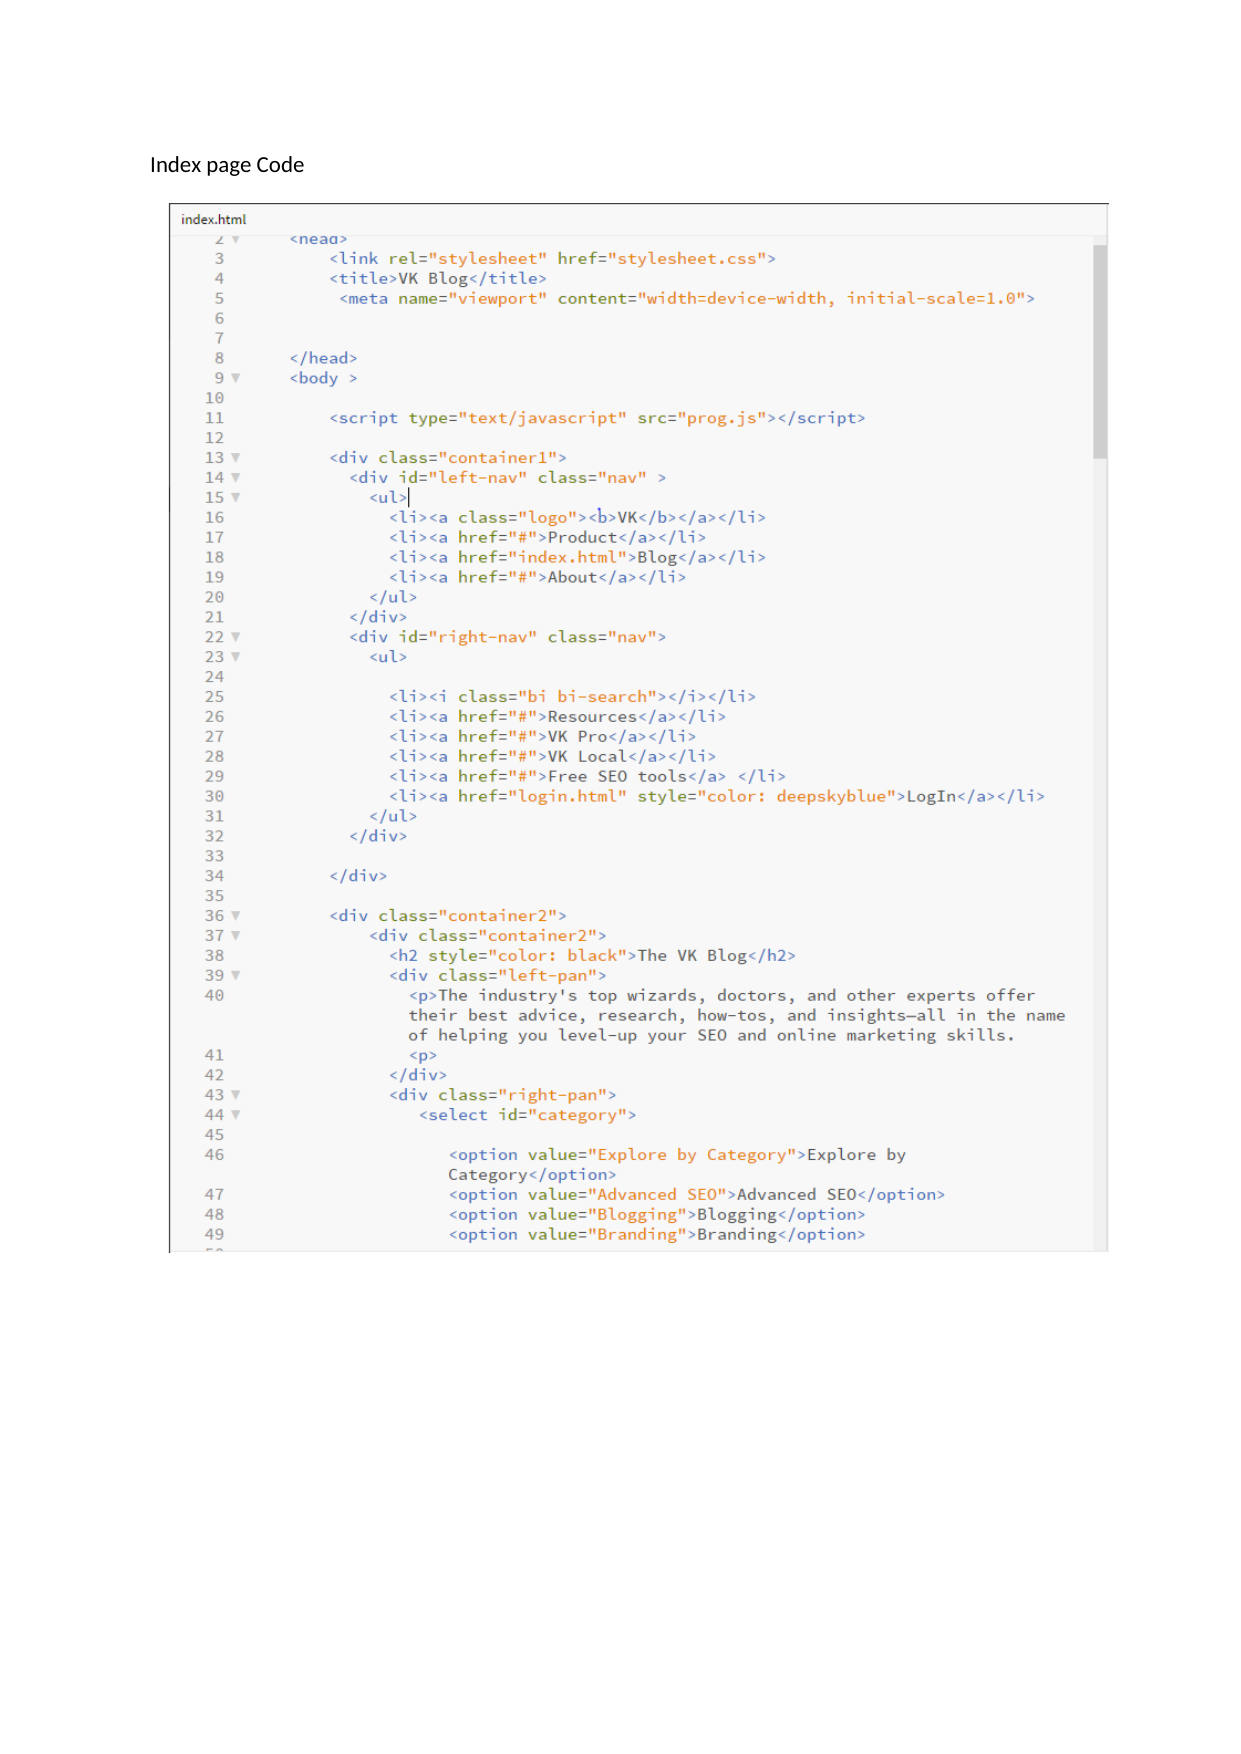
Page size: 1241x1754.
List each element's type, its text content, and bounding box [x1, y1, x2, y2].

picture [168, 203, 1109, 1253]
text Index page Code [150, 150, 1090, 178]
